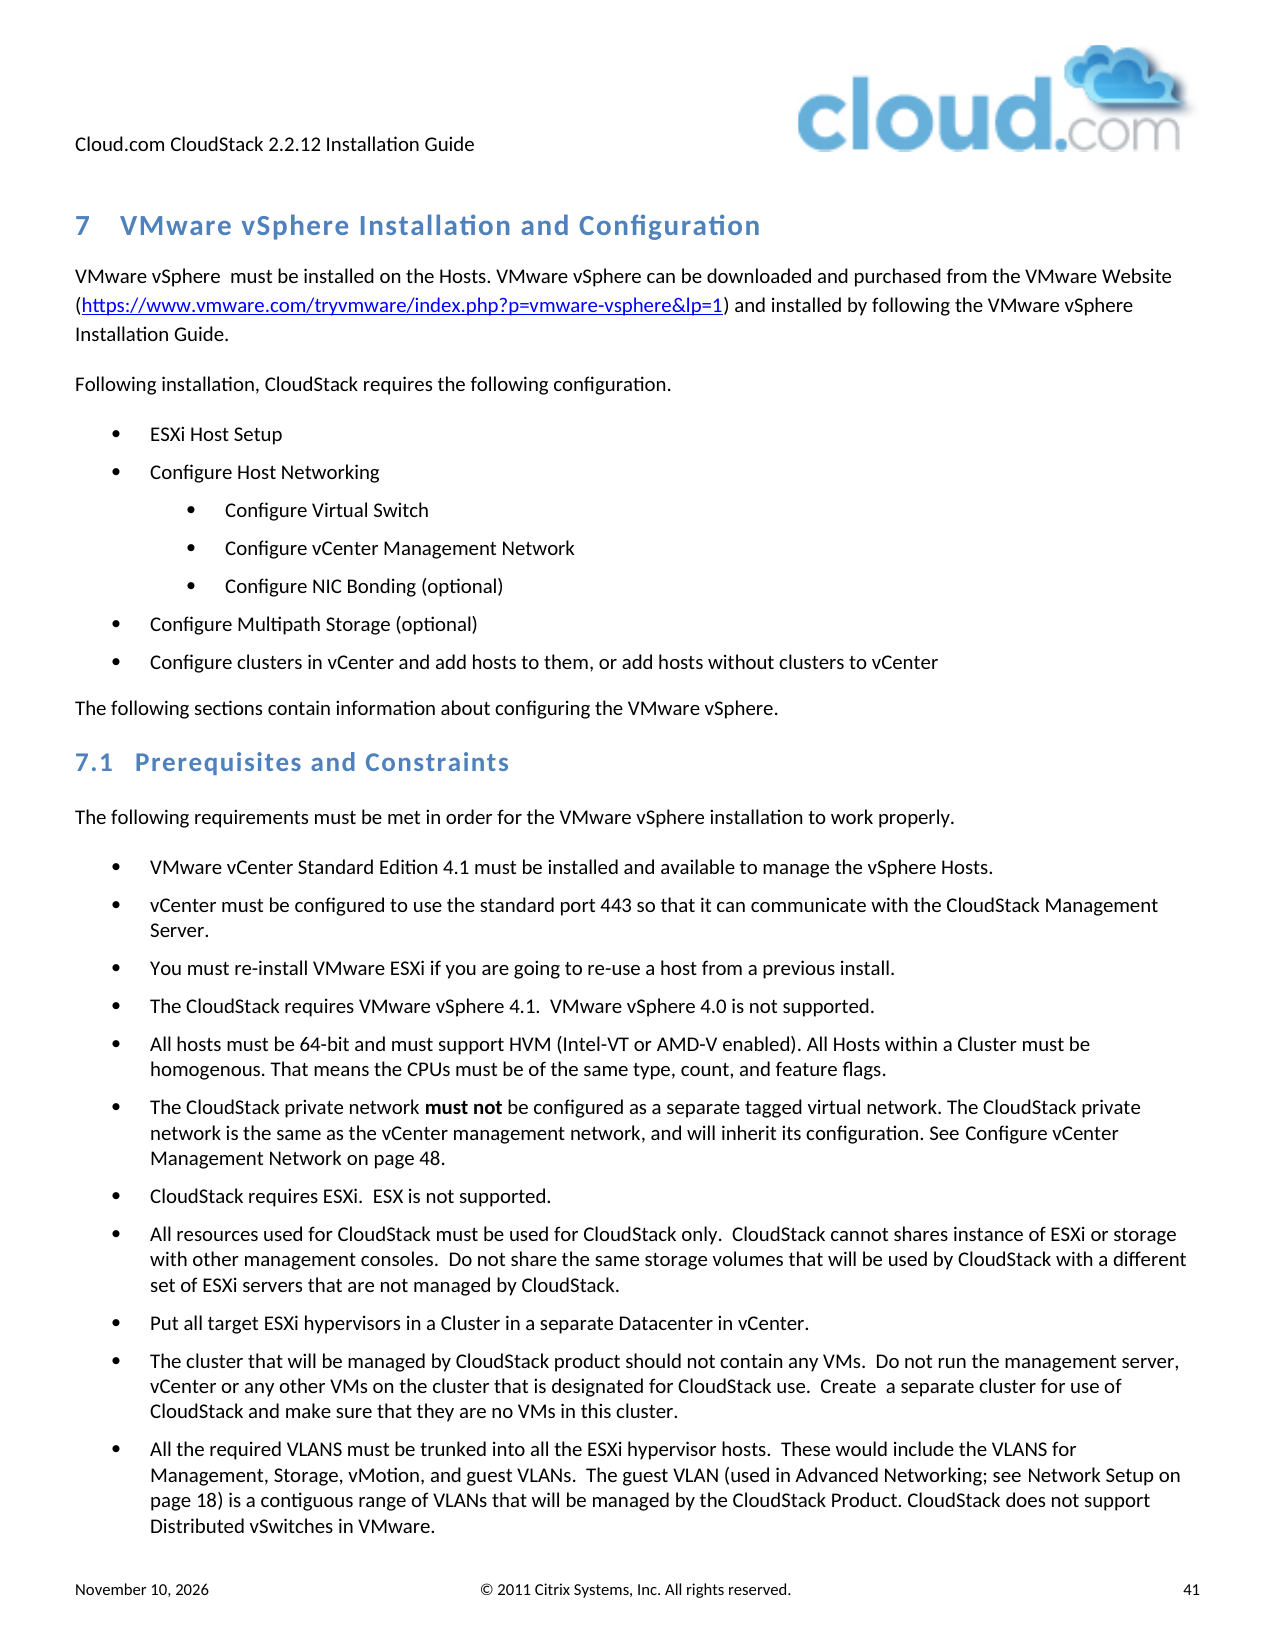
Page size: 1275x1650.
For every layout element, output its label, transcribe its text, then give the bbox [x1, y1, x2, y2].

list Configure Multipath Storage (optional) [112, 611, 1200, 637]
list All the required VLANS must be trunked into all the ESXi hypervisor hosts. These would include the VLANS for Management, Storage, vMotion, and guest VLANs. The guest VLAN (used in Advanced Networking; see Network Setup on page 18) is a contiguous range of VLANs that will be managed by the CloudStack Product. CloudStack does not support Distributed vSwitches in VMware. [112, 1437, 1200, 1538]
text The following sections contain information about configuring the VMware vSphere. [75, 695, 1200, 721]
list VMware vCenter Standard Edition 4.1 must be installed and available to manage the vSphere Hosts. [112, 854, 1200, 879]
list ESXi Host Setup [112, 422, 1200, 447]
list The CloudStack requires VMware vSphere 4.1. VMware vSphere 4.0 is not supported. [112, 993, 1200, 1019]
text The following requirements must be met in order for the VMware vSphere installation to work properly. [75, 804, 1200, 829]
list All resources used for CloudStack must be used for CloudStack only. CloudStack cannot shares instance of ESXi or storage with other management consoles. Do not share the same storage volumes that will be used by CloudStack with a different set of ESXi servers that are not managed by CloudStack. [112, 1221, 1200, 1297]
list CloudStack requires ESXi. ESX is not supported. [112, 1183, 1200, 1209]
list Configure vCenter Management Network [187, 535, 1200, 561]
list The CloudStack private network must not be configured as a separate tagged virtual network. The CloudStack private network is the same as the vCenter management network, and will inherit its configuration. See Configure vCenter Management Network on page 48. [112, 1094, 1200, 1171]
list Configure NIC Bonding (optional) [187, 573, 1200, 599]
picture [797, 45, 1200, 152]
text Following installation, CloudStack requires the following configuration. [75, 372, 1200, 397]
subtitle Prerequisites and Constraints [75, 745, 1200, 778]
list Put all target ESXi hypervisors in a Cluster in a separate Datacenter in vCenter. [112, 1310, 1200, 1335]
subtitle VMware vSphere Installation and Configuration [75, 207, 1200, 242]
text VMware vSphere must be installed on the Hosts. VMware vSphere can be downloaded and purchased from the VMware Website (https://www.vmware.com/tryvmware/index.php?p=vmware-vsphere&lp=1) and installed by following the VMware vSphere Installation Guide. [75, 263, 1200, 347]
list vCenter must be configured to use the standard port 443 so that it can communicate with the CloudStack Management Server. [112, 892, 1200, 943]
list All hosts must be 64-bit and must support HVM (Intel-VT or AMD-V enabled). All Hosts within a Cluster must be homogenous. That means the CPUs must be of the same type, count, and feature flags. [112, 1031, 1200, 1082]
list The cluster that will be managed by CloudStack product should not contain any VMs. Do not run the management server, vCenter or any other VMs on the cluster that is designated for CloudStack use. Create a separate cluster for use of CloudStack and make sure that they are no VMs in this cluster. [112, 1348, 1200, 1424]
list Configure Virtual Switch [187, 497, 1200, 523]
list You must re-install VMware ESXi if you are going to re-use a host from a previous install. [112, 955, 1200, 981]
list Configure Host Networking [112, 459, 1200, 485]
list Configure clusters in vCenter and add hosts to them, or add hosts without clusters to vCenter [112, 649, 1200, 674]
